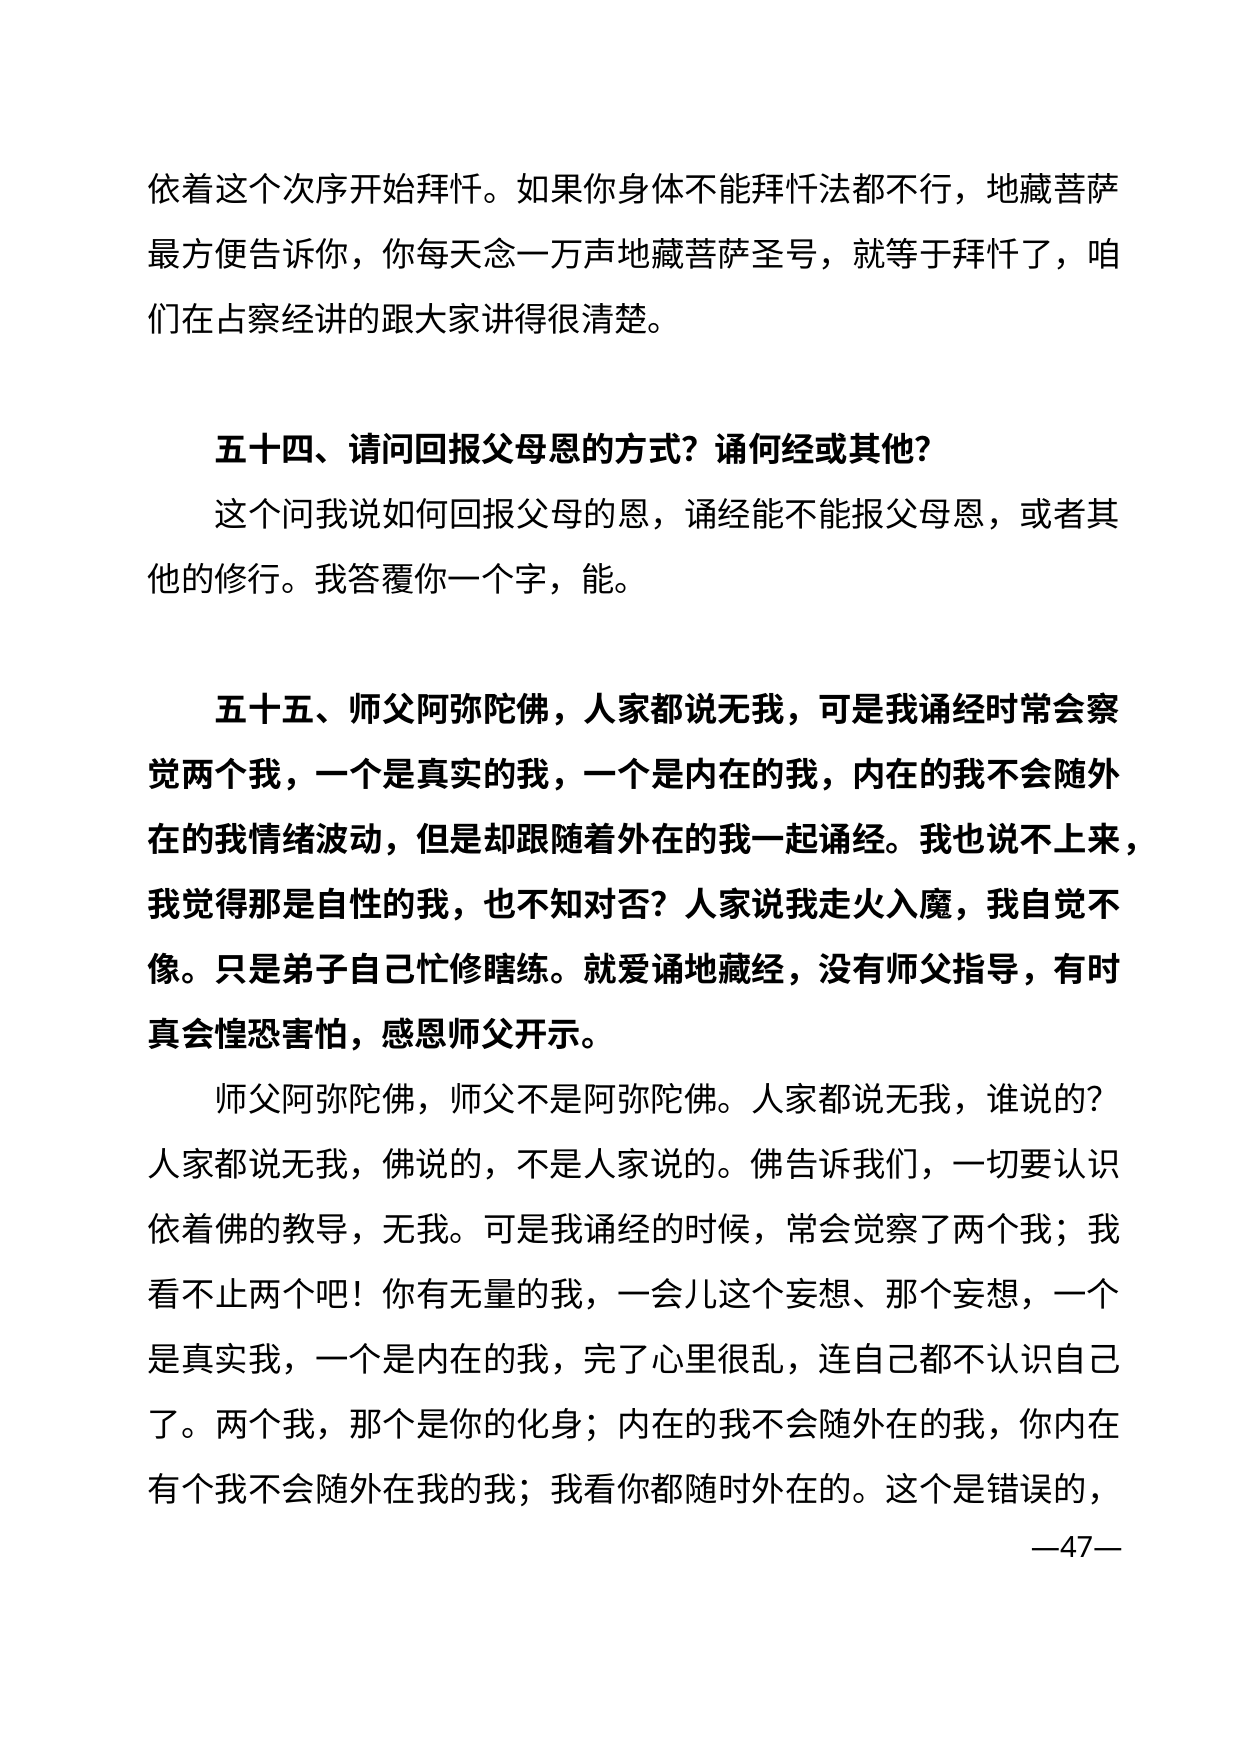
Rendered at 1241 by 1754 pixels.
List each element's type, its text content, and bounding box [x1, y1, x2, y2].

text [148, 154, 1122, 349]
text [148, 1064, 1122, 1519]
text 五十五、师父阿弥陀佛，人家都说无我，可是我诵经时常会察觉两个我，一个是真实的我，一个是内在的我，内在的我不会随外在的我情绪波动，但是却跟随着外在的我一起诵经。我也说不上来，我觉得那是自性的我，也不知对否？人家说我走火入魔，我自觉不像。只是弟子自己忙修瞎练。就爱诵地藏经，没有师父指导，有时真会惶恐害怕，感恩师父开示。 [148, 674, 1122, 1064]
text 五十四、请问回报父母恩的方式？诵何经或其他？ [148, 414, 1122, 479]
text 这个问我说如何回报父母的恩，诵经能不能报父母恩，或者其他的修行。我答覆你一个字，能。 [148, 479, 1122, 609]
